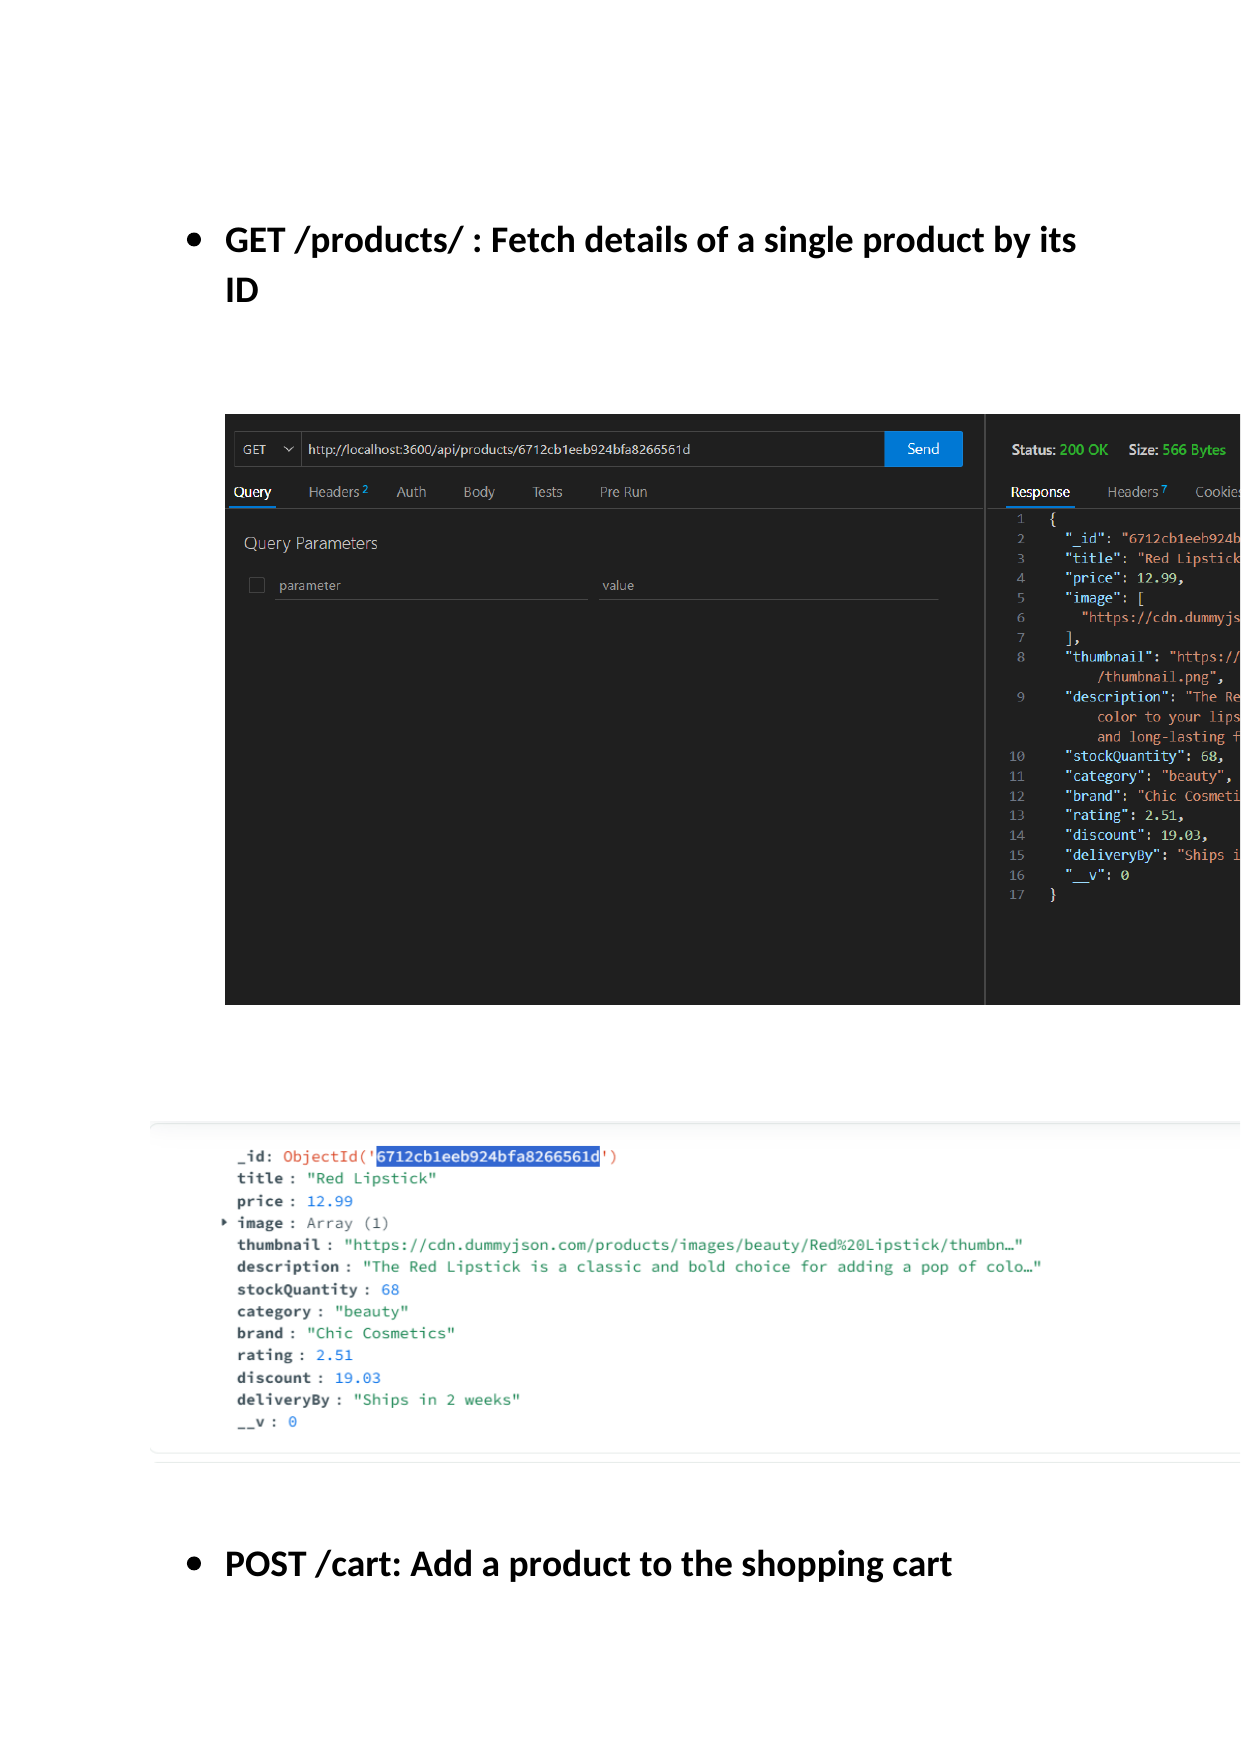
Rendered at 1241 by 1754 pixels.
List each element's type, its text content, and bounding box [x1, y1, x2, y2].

list GET /products/ : Fetch details of a single product by its ID [187, 216, 1090, 311]
list POST /cart: Add a product to the shopping cart [187, 1540, 1090, 1586]
